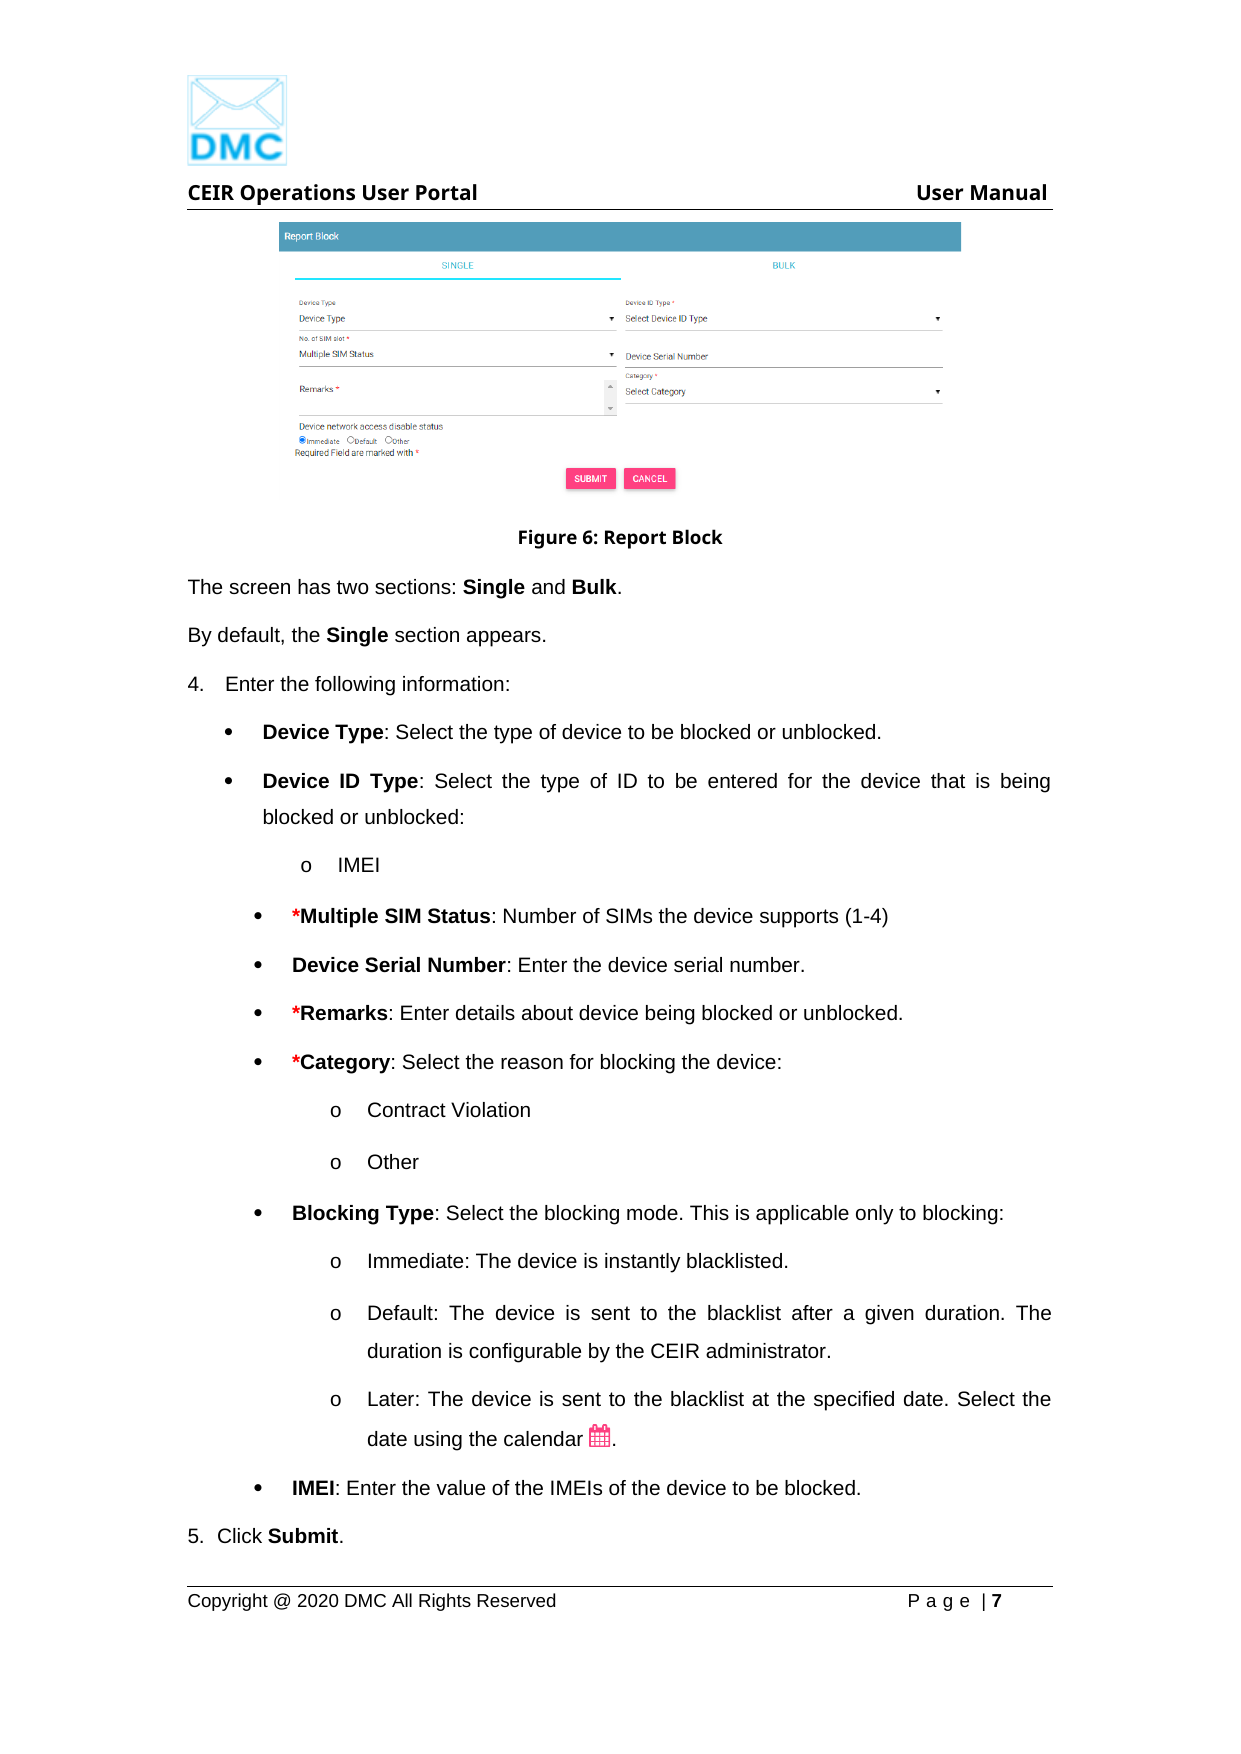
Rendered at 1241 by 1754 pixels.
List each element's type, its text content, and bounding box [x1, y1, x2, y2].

list Blocking Type: Select the blocking mode. This is applicable only to blocking: [254, 1201, 1053, 1225]
list Later: The device is sent to the blacklist at the specified date. Select the date using the calendar . [329, 1387, 1053, 1451]
text The screen has two sections: Single and Bulk. [187, 574, 1053, 598]
list Default: The device is sent to the blacklist after a given duration. The duration is configurable by the CEIR administrator. [329, 1301, 1053, 1362]
list Click Submit. [187, 1524, 1053, 1548]
list Other [329, 1149, 1053, 1175]
list Device Serial Number: Enter the device serial number. [254, 953, 1053, 977]
list Device Type: Select the type of device to be blocked or unblocked. [225, 720, 1053, 744]
list Immediate: The device is instantly blacklisted. [329, 1249, 1053, 1275]
list IMEI: Enter the value of the IMEIs of the device to be blocked. [254, 1475, 1053, 1499]
text By default, the Single section appears. [187, 623, 1053, 647]
list *Multiple SIM Status: Number of SIMs the device supports (1-4) [254, 904, 1053, 928]
text Figure 6: Report Block [187, 524, 1053, 549]
list Enter the following information: [187, 671, 1053, 695]
picture [279, 222, 962, 500]
list IMEI [300, 853, 1053, 879]
picture [187, 75, 288, 166]
list Contract Violation [329, 1098, 1053, 1124]
list *Category: Select the reason for blocking the device: [254, 1050, 1053, 1074]
list Device ID Type: Select the type of ID to be entered for the device that is being blocked or unblocked: [225, 768, 1053, 828]
picture [589, 1424, 611, 1447]
list *Remarks: Enter details about device being blocked or unblocked. [254, 1001, 1053, 1025]
